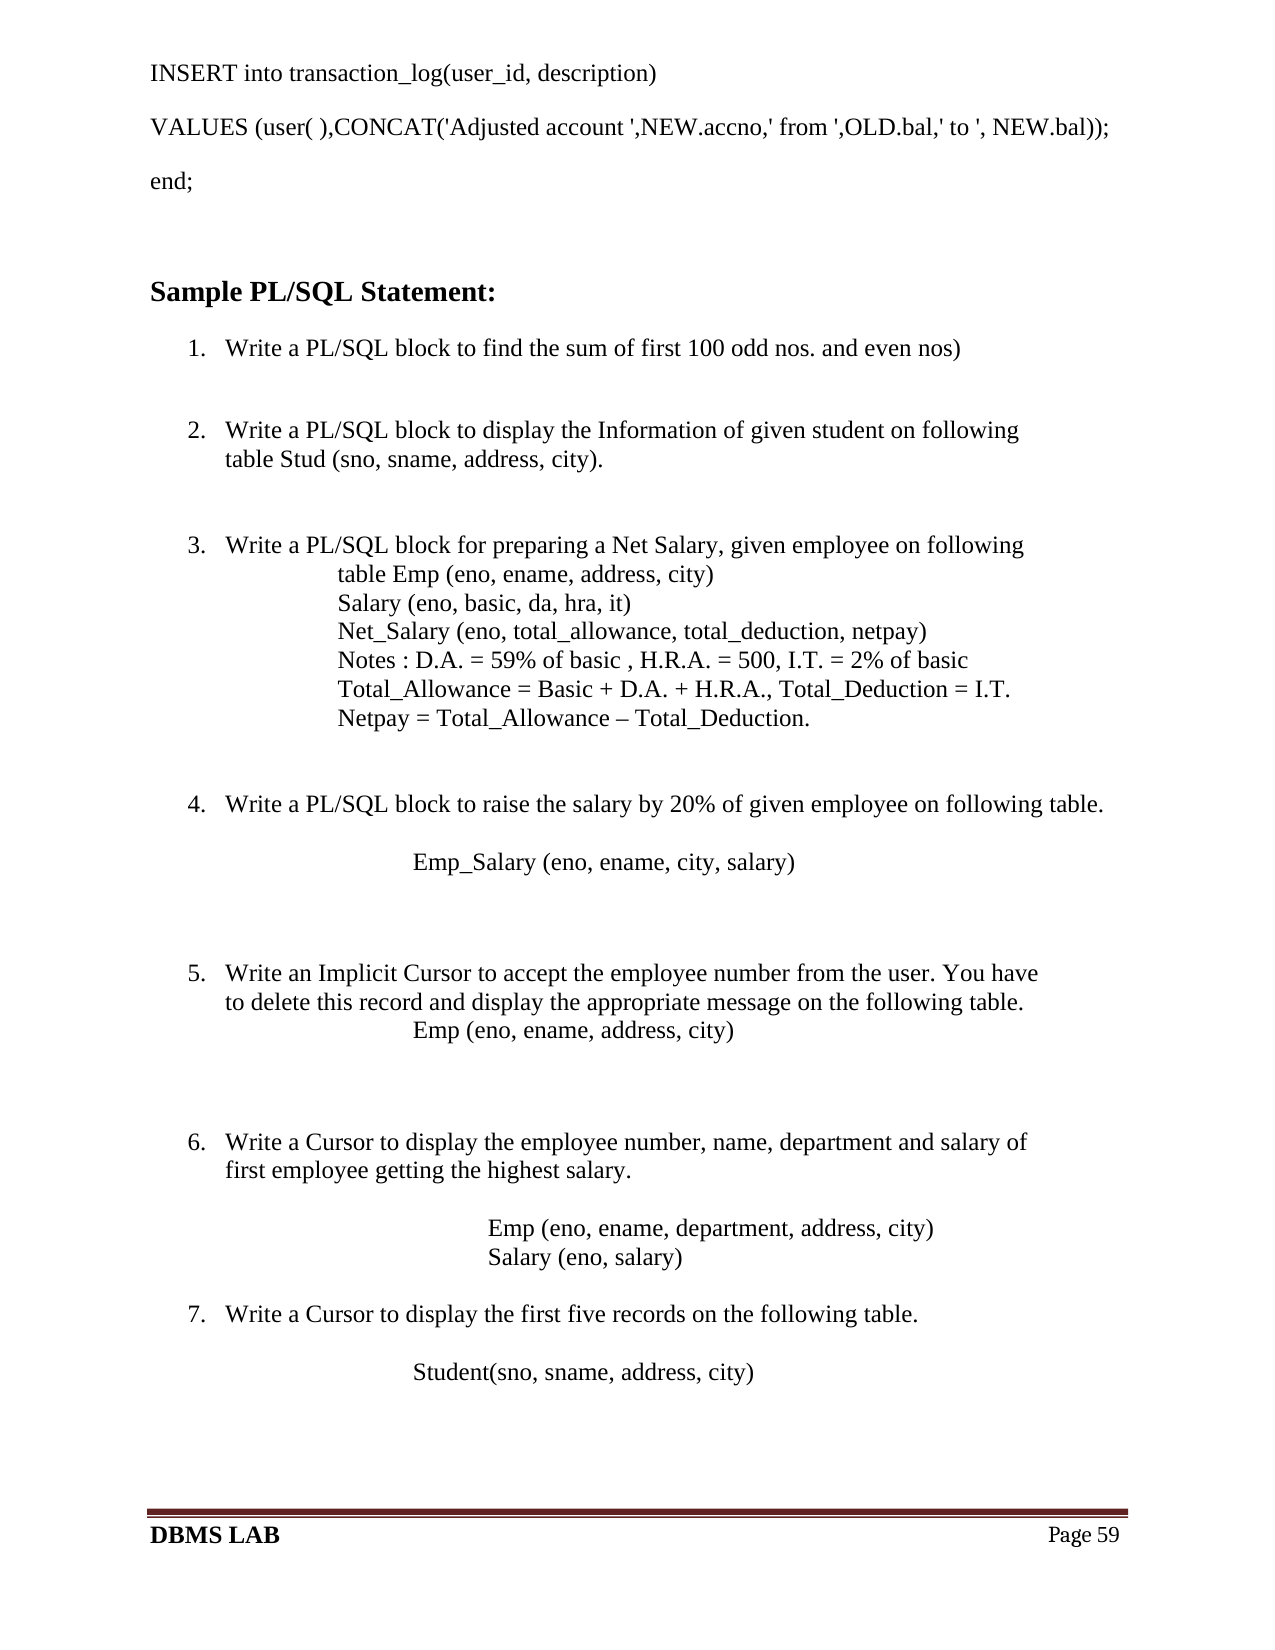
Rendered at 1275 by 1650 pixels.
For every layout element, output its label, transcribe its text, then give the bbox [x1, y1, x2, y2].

text Salary (eno, basic, da, hra, it) [337, 588, 1158, 616]
list Write a PL/SQL block to display the Information of given student on following table Stud (sno, sname, address, city). [187, 415, 1074, 473]
text Emp_Salary (eno, ename, city, salary) [413, 847, 1158, 875]
list Write a PL/SQL block for preparing a Net Salary, given employee on following table Emp (eno, ename, address, city) [187, 530, 1079, 588]
list Write a PL/SQL block to raise the salary by 20% of given employee on following table. [187, 789, 1158, 818]
subtitle Sample PL/SQL Statement: [150, 274, 1158, 307]
text Net_Salary (eno, total_allowance, total_deduction, netpay) Notes : D.A. = 59% of basic , H.R.A. = 500, I.T. = 2% of basic [337, 616, 983, 674]
text Total_Allowance = Basic + D.A. + H.R.A., Total_Deduction = I.T. Netpay = Total_Allowance – Total_Deduction. [337, 674, 1080, 731]
list Write a PL/SQL block to find the sum of first 100 odd nos. and even nos) [187, 333, 1158, 361]
text VALUES (user( ),CONCAT('Adjusted account ',NEW.accno,' from ',OLD.bal,' to ', NEW.bal)); end; [150, 112, 1116, 195]
text Emp (eno, ename, department, address, city) Salary (eno, salary) [488, 1213, 948, 1271]
text Student(sno, sname, address, city) [413, 1357, 1158, 1386]
text INSERT into transaction_log(user_id, description) [150, 58, 1158, 87]
list Write a Cursor to display the employee number, name, department and salary of first employee getting the highest salary. [187, 1127, 1074, 1184]
list Write an Implicit Cursor to accept the employee number from the user. You have to delete this record and display the appropriate message on the following table. [187, 958, 1064, 1016]
text Emp (eno, ename, address, city) [413, 1016, 1158, 1044]
list Write a Cursor to display the first five records on the following table. [187, 1299, 1158, 1328]
